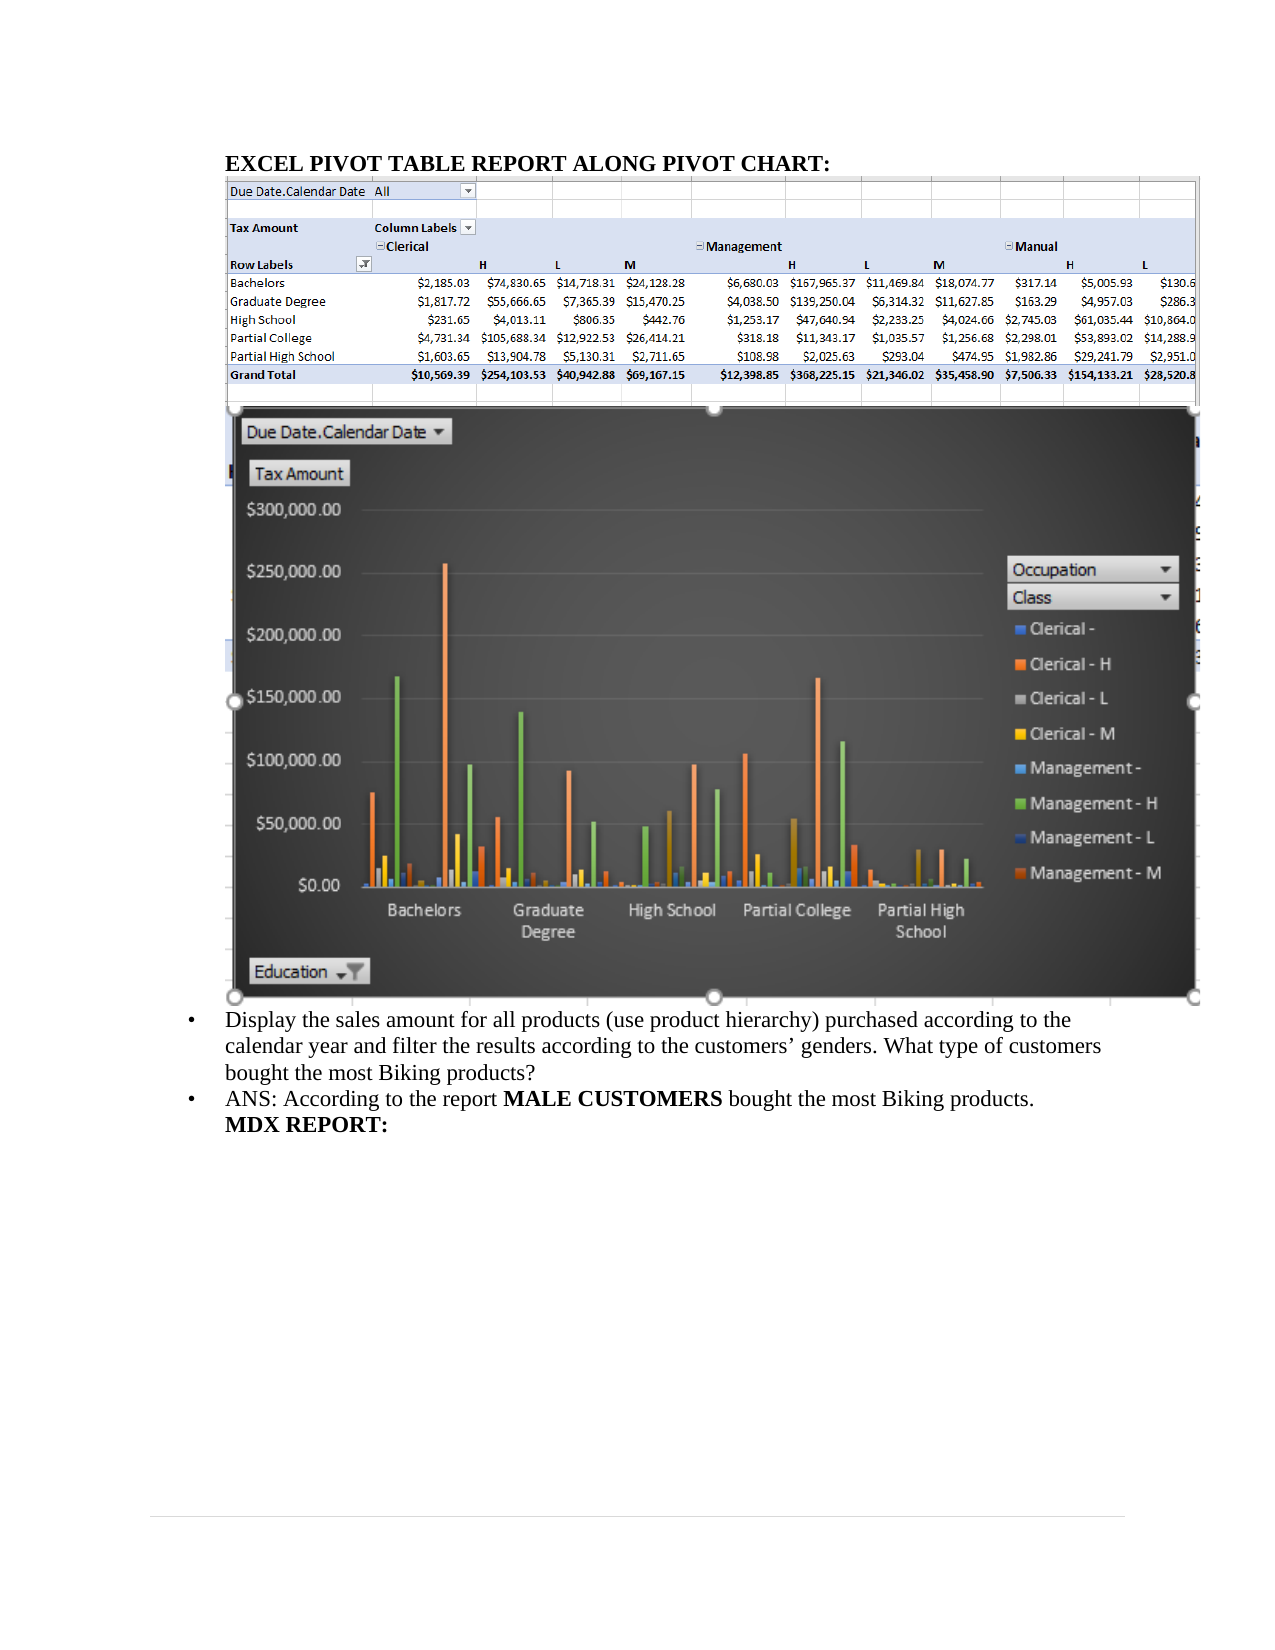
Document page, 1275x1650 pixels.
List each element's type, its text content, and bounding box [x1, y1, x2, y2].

list MDX REPORT: [225, 1111, 1125, 1138]
picture [225, 176, 1200, 1006]
list ANS: According to the report MALE CUSTOMERS bought the most Biking products. [187, 1085, 1125, 1111]
list Display the sales amount for all products (use product hierarchy) purchased according to the calendar year and filter the results according to the customers’ genders. What type of customers bought the most Biking products? [187, 1006, 1125, 1085]
list EXCEL PIVOT TABLE REPORT ALONG PIVOT CHART: [225, 150, 1125, 176]
